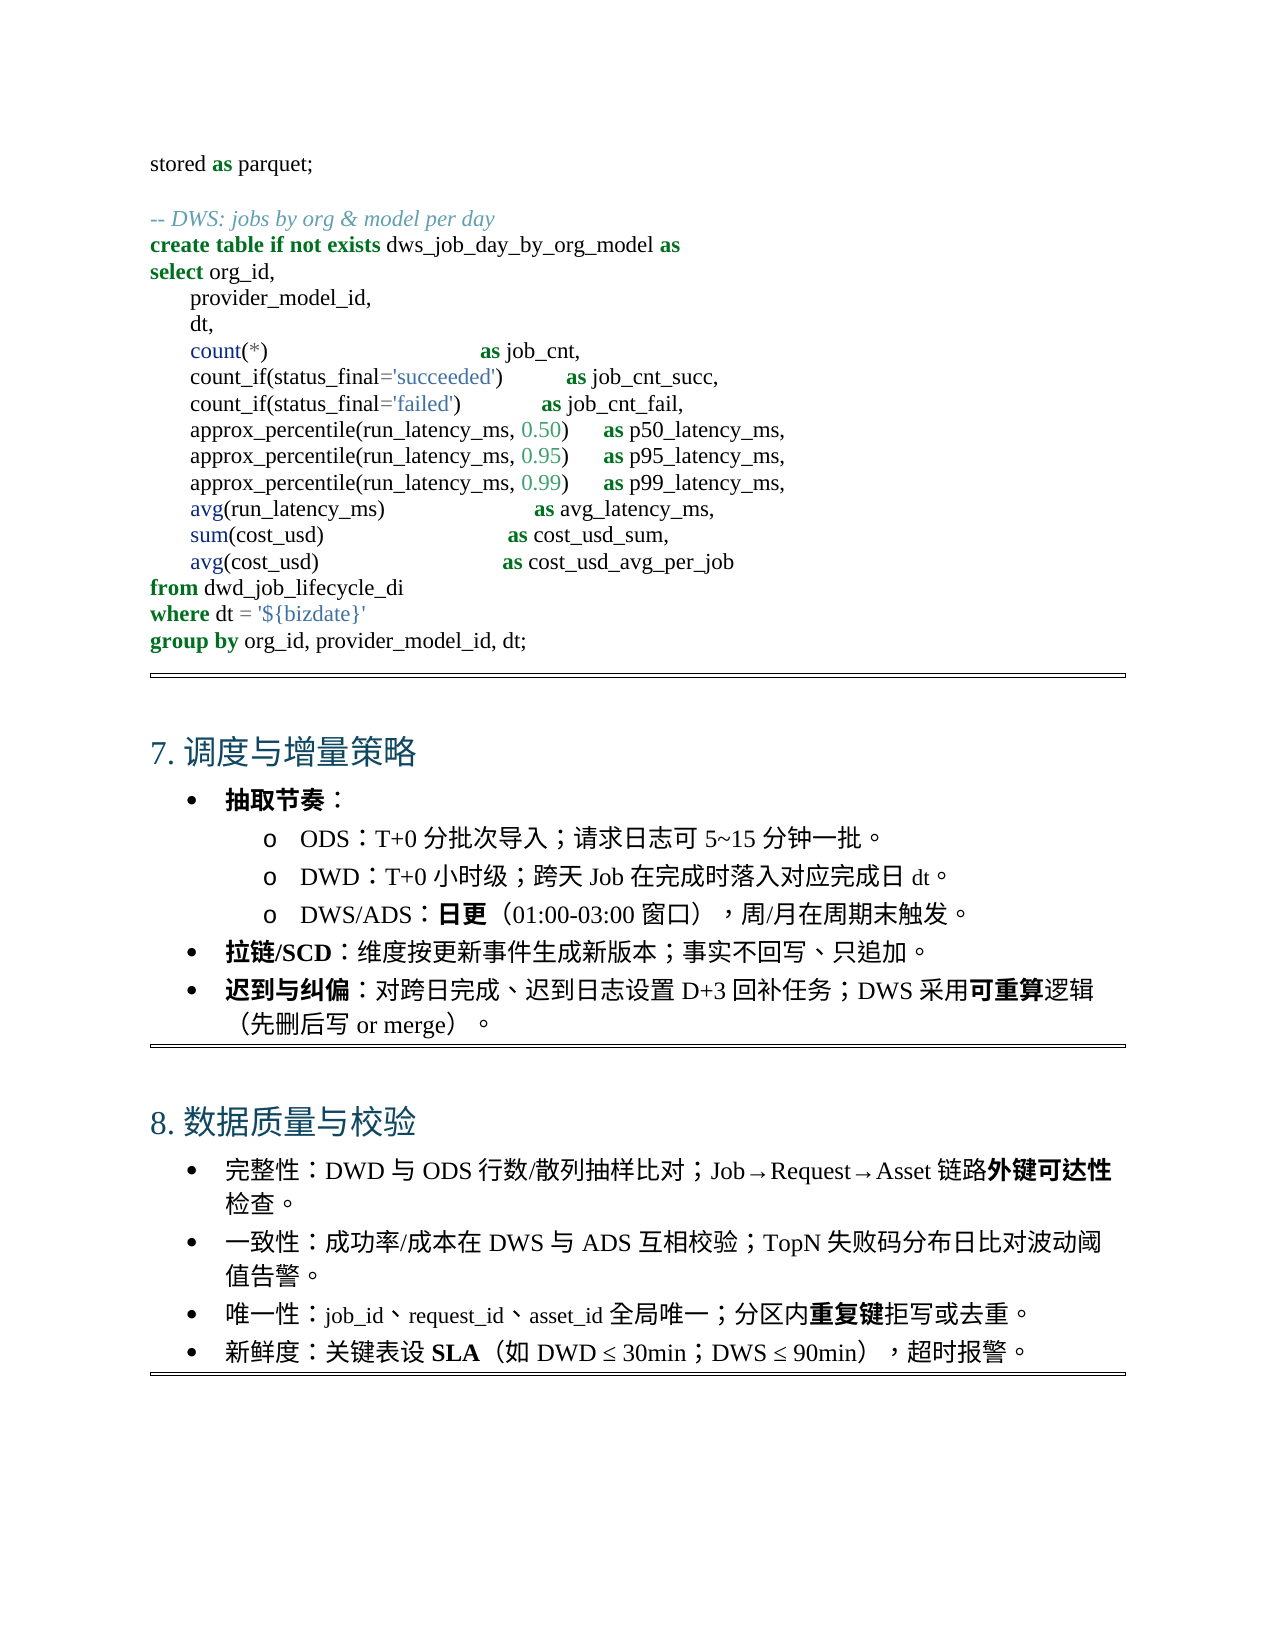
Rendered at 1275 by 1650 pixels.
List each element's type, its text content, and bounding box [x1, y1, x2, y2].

list 迟到与纠偏：对跨日完成、迟到日志设置 D+3 回补任务；DWS 采用可重算逻辑（先删后写 or merge）。 [187, 972, 1125, 1040]
list ODS：T+0 分批次导入；请求日志可 5~15 分钟一批。 [262, 820, 1125, 855]
list 一致性：成功率/成本在 DWS 与 ADS 互相校验；TopN 失败码分布日比对波动阈值告警。 [187, 1225, 1125, 1293]
subtitle 7. 调度与增量策略 [150, 729, 1125, 774]
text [150, 150, 1125, 653]
list 新鲜度：关键表设 SLA（如 DWD ≤ 30min；DWS ≤ 90min），超时报警。 [187, 1334, 1125, 1368]
list 唯一性：job_id、request_id、asset_id 全局唯一；分区内重复键拒写或去重。 [187, 1297, 1125, 1331]
list 抽取节奏： [187, 783, 1125, 817]
subtitle 8. 数据质量与校验 [150, 1099, 1125, 1144]
list 拉链/SCD：维度按更新事件生成新版本；事实不回写、只追加。 [187, 934, 1125, 968]
list DWS/ADS：日更（01:00-03:00 窗口），周/月在周期末触发。 [262, 896, 1125, 931]
list 完整性：DWD 与 ODS 行数/散列抽样比对；Job→Request→Asset 链路外键可达性检查。 [187, 1153, 1125, 1221]
list DWD：T+0 小时级；跨天 Job 在完成时落入对应完成日 dt。 [262, 858, 1125, 893]
